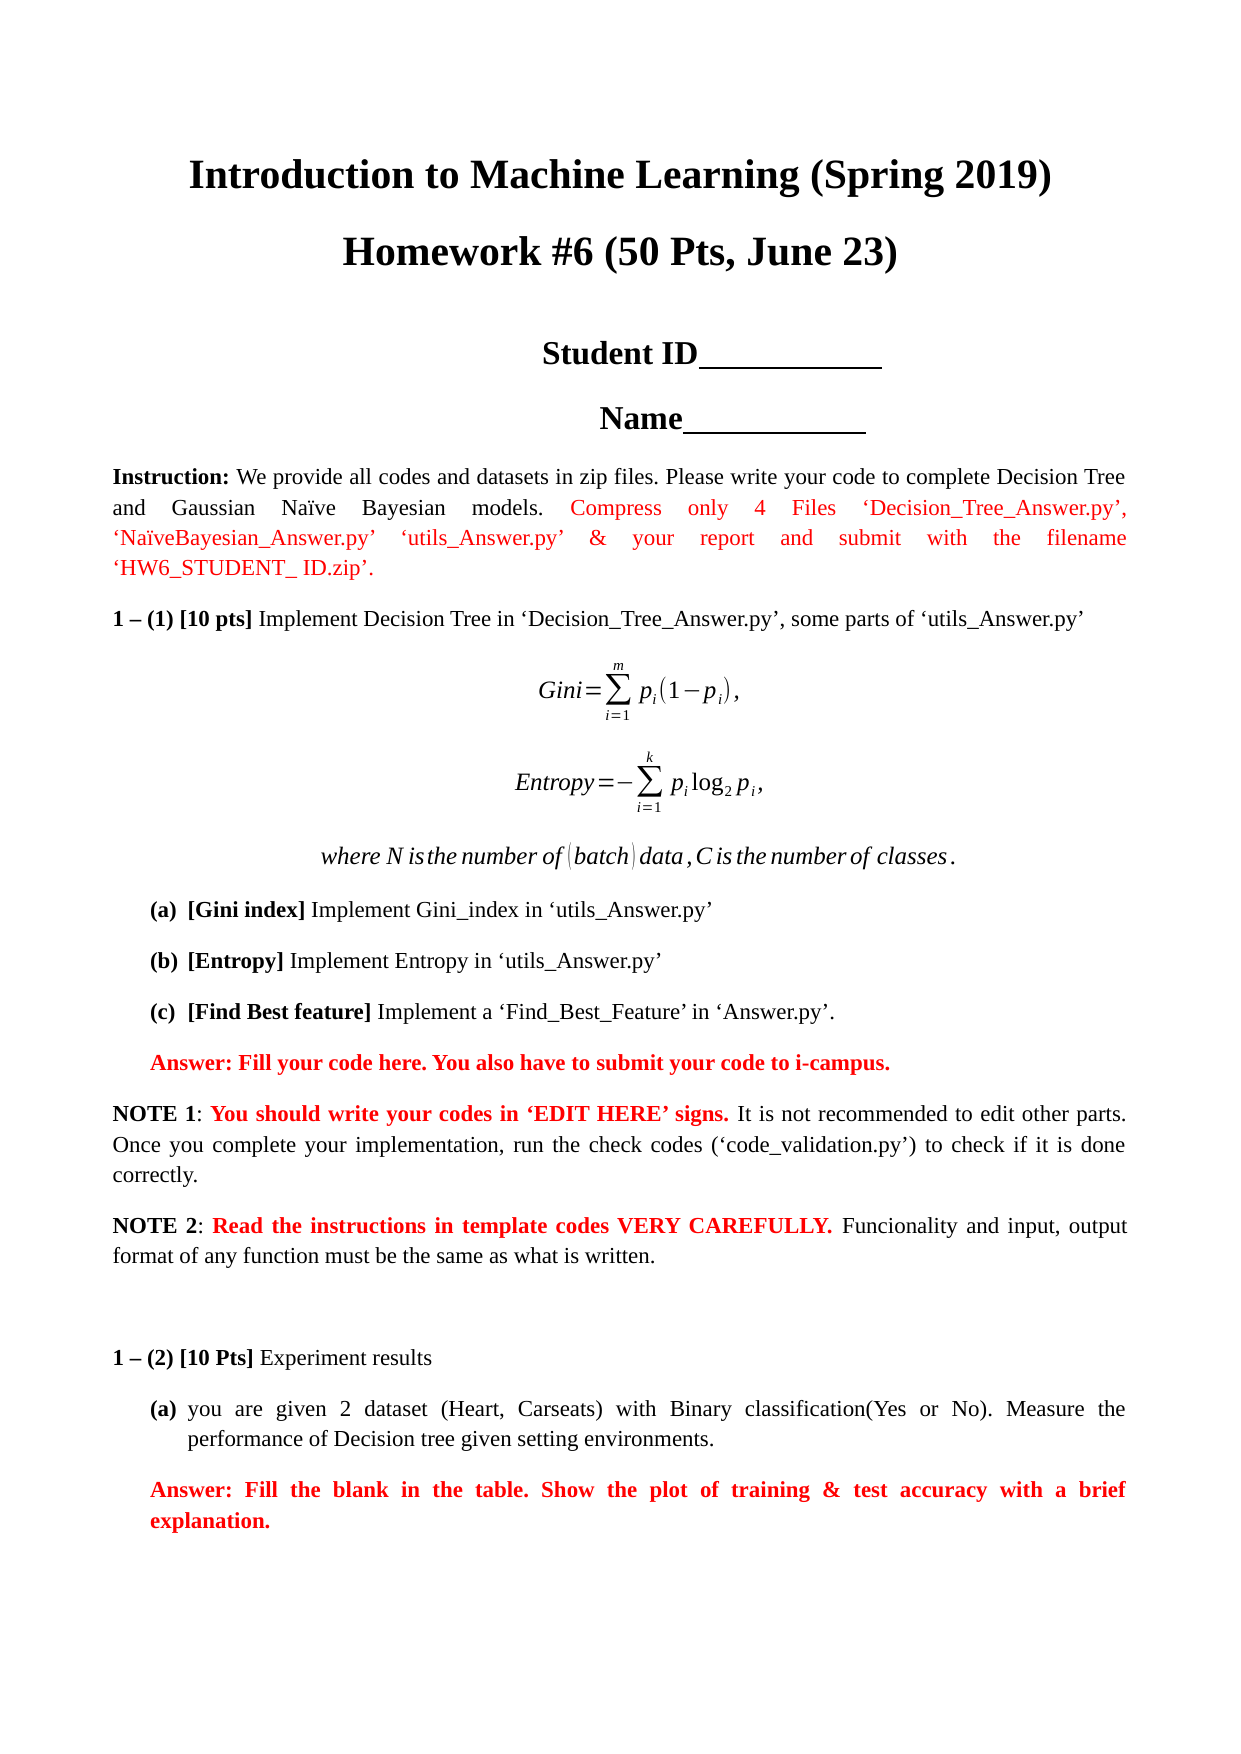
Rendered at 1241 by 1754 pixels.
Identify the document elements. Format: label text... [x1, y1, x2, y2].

text Name [112, 398, 1128, 437]
text NOTE 2: Read the instructions in template codes VERY CAREFULLY. Funcionality and input, output format of any function must be the same as what is written. [112, 1212, 1128, 1268]
text 1 – (1) [10 pts] Implement Decision Tree in ‘Decision_Tree_Answer.py’, some parts of ‘utils_Answer.py’ [112, 605, 1128, 631]
list Answer: Fill the blank in the table. Show the plot of training & test accuracy with a brief explanation. [150, 1477, 1128, 1533]
text 1 – (2) [10 Pts] Experiment results [112, 1344, 1128, 1371]
text Student ID [112, 334, 1128, 372]
text Instruction: We provide all codes and datasets in zip files. Please write your code to complete Decision Tree and Gaussian Naïve Bayesian models. Compress only 4 Files ‘Decision_Tree_Answer.py’, ‘NaïveBayesian_Answer.py’ ‘utils_Answer.py’ & your report and submit with the filename ‘HW6_STUDENT_ ID.zip’. [112, 463, 1128, 580]
text NOTE 1: You should write your codes in ‘EDIT HERE’ signs. It is not recommended to edit other parts. Once you complete your implementation, run the check codes (‘code_validation.py’) to check if it is done correctly. [112, 1101, 1128, 1187]
text Homework #6 (50 Pts, June 23) [112, 226, 1128, 274]
list [Find Best feature] Implement a ‘Find_Best_Feature’ in ‘Answer.py’. [150, 998, 1128, 1025]
list [Gini index] Implement Gini_index in ‘utils_Answer.py’ [150, 896, 1128, 923]
list Answer: Fill your code here. You also have to submit your code to i-campus. [150, 1049, 1128, 1076]
text Introduction to Machine Learning (Spring 2019) [112, 150, 1128, 198]
list you are given 2 dataset (Heart, Carseats) with Binary classification(Yes or No). Measure the performance of Decision tree given setting environments. [150, 1395, 1128, 1452]
list [Entropy] Implement Entropy in ‘utils_Answer.py’ [150, 947, 1128, 974]
